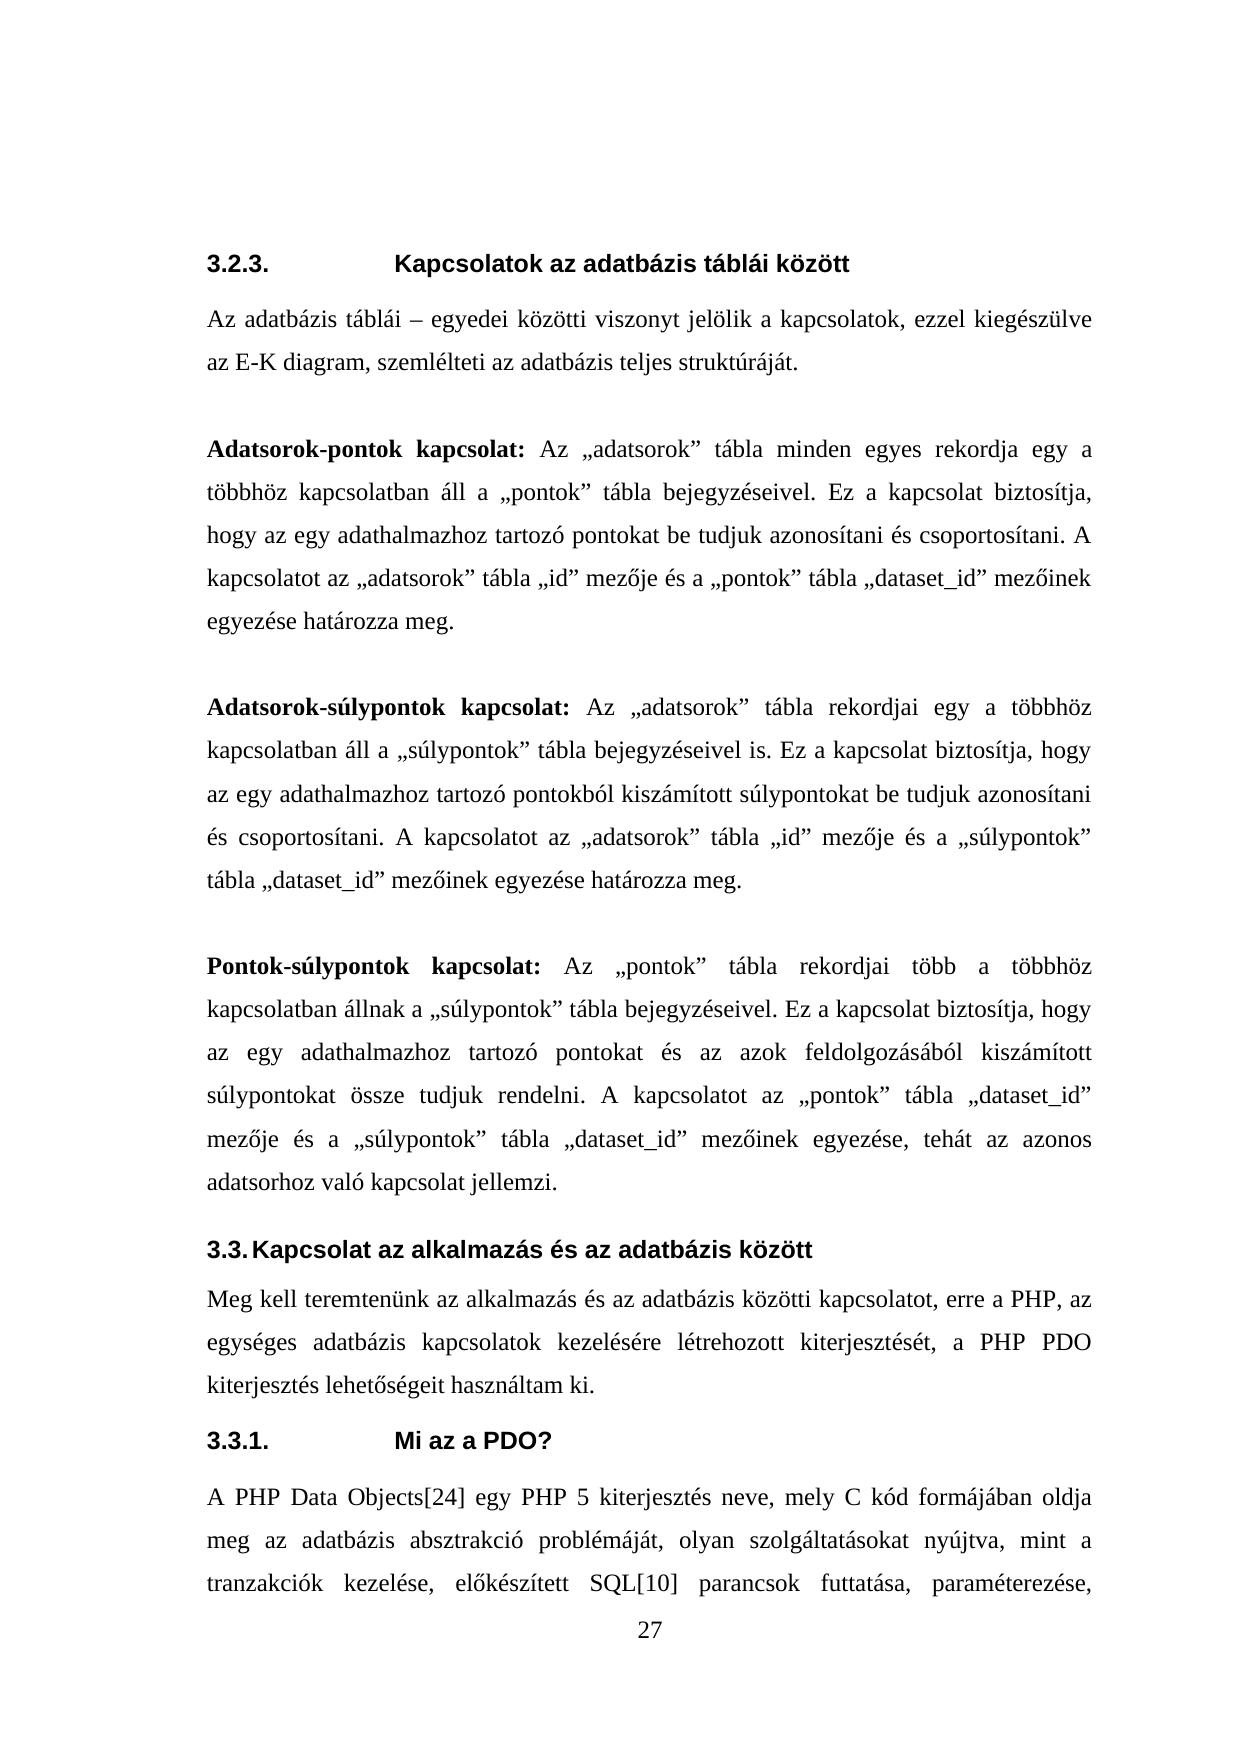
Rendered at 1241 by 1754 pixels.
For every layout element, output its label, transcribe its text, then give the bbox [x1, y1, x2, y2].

text Pontok-súlypontok kapcsolat: Az „pontok” tábla rekordjai több a többhöz kapcsolatban állnak a „súlypontok” tábla bejegyzéseivel. Ez a kapcsolat biztosítja, hogy az egy adathalmazhoz tartozó pontokat és az azok feldolgozásából kiszámított súlypontokat össze tudjuk rendelni. A kapcsolatot az „pontok” tábla „dataset_id” mezője és a „súlypontok” tábla „dataset_id” mezőinek egyezése, tehát az azonos adatsorhoz való kapcsolat jellemzi. [207, 951, 1093, 1196]
text Az adatbázis táblái – egyedei közötti viszonyt jelölik a kapcsolatok, ezzel kiegészülve az E-K diagram, szemlélteti az adatbázis teljes struktúráját. [207, 304, 1093, 376]
text Meg kell teremtenünk az alkalmazás és az adatbázis közötti kapcsolatot, erre a PHP, az egységes adatbázis kapcsolatok kezelésére létrehozott kiterjesztését, a PHP PDO kiterjesztés lehetőségeit használtam ki. [207, 1284, 1093, 1399]
text Adatsorok-súlypontok kapcsolat: Az „adatsorok” tábla rekordjai egy a többhöz kapcsolatban áll a „súlypontok” tábla bejegyzéseivel is. Ez a kapcsolat biztosítja, hogy az egy adathalmazhoz tartozó pontokból kiszámított súlypontokat be tudjuk azonosítani és csoportosítani. A kapcsolatot az „adatsorok” tábla „id” mezője és a „súlypontok” tábla „dataset_id” mezőinek egyezése határozza meg. [207, 692, 1093, 894]
text Adatsorok-pontok kapcsolat: Az „adatsorok” tábla minden egyes rekordja egy a többhöz kapcsolatban áll a „pontok” tábla bejegyzéseivel. Ez a kapcsolat biztosítja, hogy az egy adathalmazhoz tartozó pontokat be tudjuk azonosítani és csoportosítani. A kapcsolatot az „adatsorok” tábla „id” mezője és a „pontok” tábla „dataset_id” mezőinek egyezése határozza meg. [207, 434, 1093, 635]
subtitle Kapcsolatok az adatbázis táblái között [207, 249, 1093, 277]
subtitle Mi az a PDO? [207, 1426, 1093, 1455]
subtitle Kapcsolat az alkalmazás és az adatbázis között [207, 1235, 1093, 1264]
